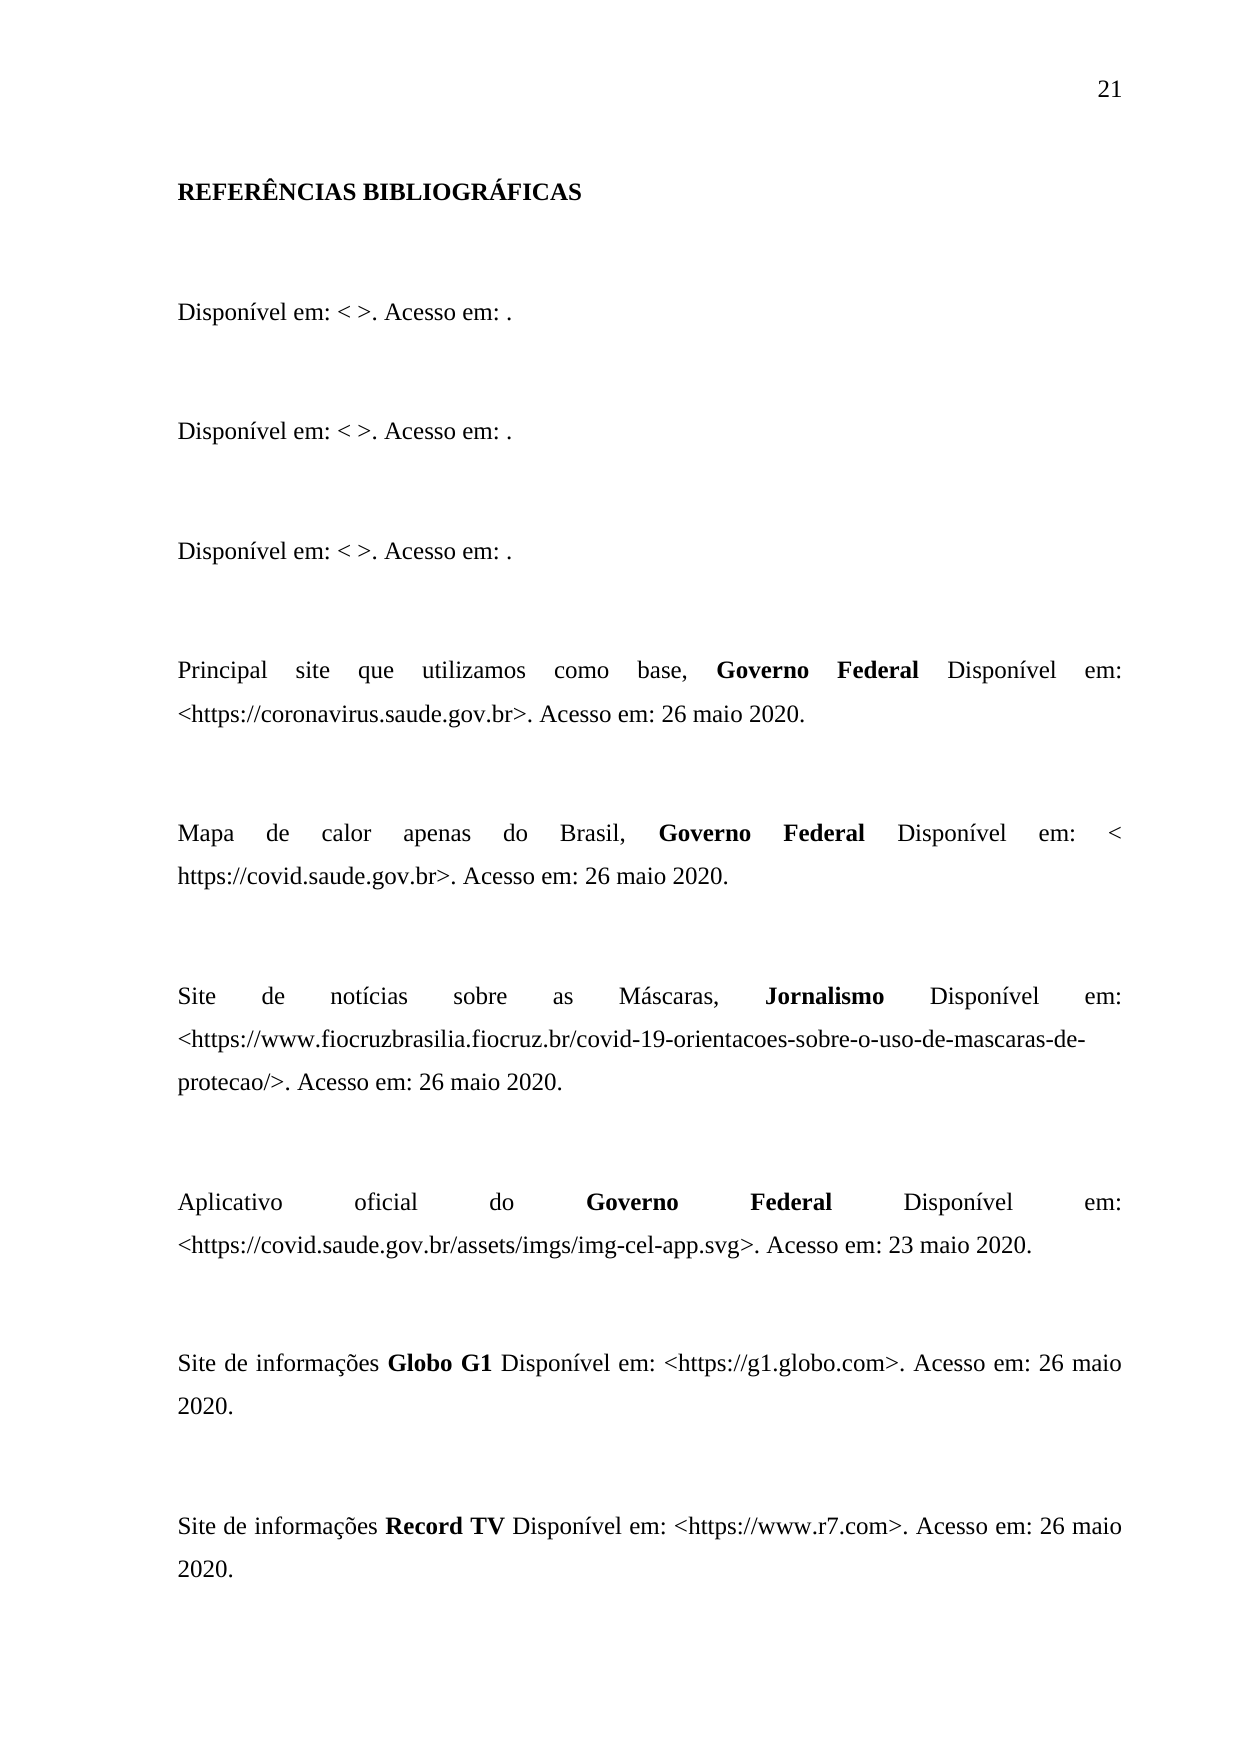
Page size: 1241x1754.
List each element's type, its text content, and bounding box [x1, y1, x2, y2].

text Site de notícias sobre as Máscaras, Jornalismo Disponível em: <https://www.fiocruzbrasilia.fiocruz.br/covid-19-orientacoes-sobre-o-uso-de-mascaras-de-protecao/>. Acesso em: 26 maio 2020. [177, 981, 1122, 1096]
text Disponível em: < >. Acesso em: . [177, 416, 1122, 445]
text Principal site que utilizamos como base, Governo Federal Disponível em: <https://coronavirus.saude.gov.br>. Acesso em: 26 maio 2020. [177, 656, 1122, 727]
text Disponível em: < >. Acesso em: . [177, 297, 1122, 326]
text Aplicativo oficial do Governo Federal Disponível em: <https://covid.saude.gov.br/assets/imgs/img-cel-app.svg>. Acesso em: 23 maio 2020. [177, 1187, 1122, 1259]
text Disponível em: < >. Acesso em: . [177, 536, 1122, 565]
text Site de informações Globo G1 Disponível em: <https://g1.globo.com>. Acesso em: 26 maio 2020. [177, 1348, 1122, 1420]
text REFERÊNCIAS BIBLIOGRÁFICAS [177, 177, 1122, 206]
text Mapa de calor apenas do Brasil, Governo Federal Disponível em: < https://covid.saude.gov.br>. Acesso em: 26 maio 2020. [177, 818, 1122, 890]
text Site de informações Record TV Disponível em: <https://www.r7.com>. Acesso em: 26 maio 2020. [177, 1511, 1122, 1583]
